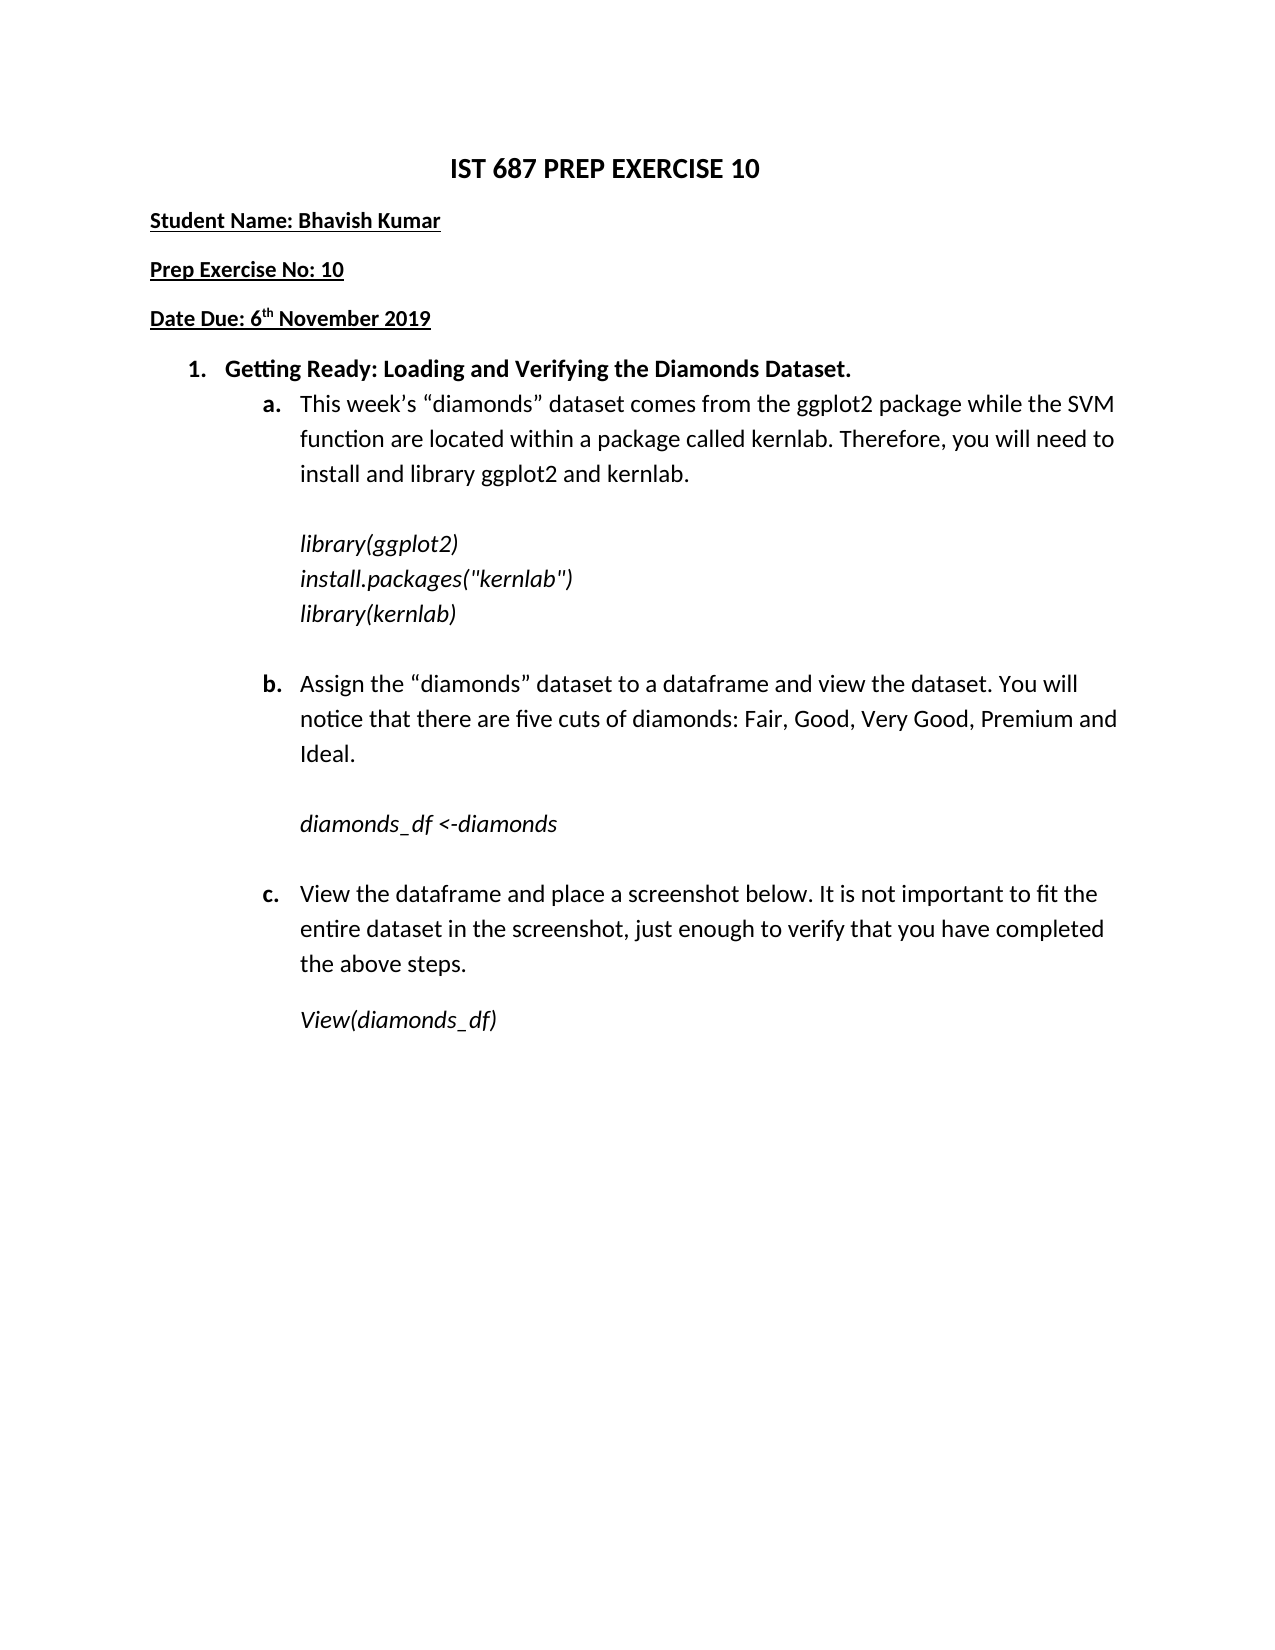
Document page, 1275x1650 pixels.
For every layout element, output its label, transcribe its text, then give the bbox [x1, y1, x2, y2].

text View(diamonds_df) [300, 1004, 1125, 1034]
list Getting Ready: Loading and Verifying the Diamonds Dataset. [187, 353, 1125, 383]
text IST 687 PREP EXERCISE 10 [150, 150, 1125, 186]
list library(kernlab) [300, 598, 1125, 628]
text Student Name: Bhavish Kumar [150, 206, 1125, 234]
list diamonds_df <-diamonds [300, 808, 1125, 838]
list This week’s “diamonds” dataset comes from the ggplot2 package while the SVM function are located within a package called kernlab. Therefore, you will need to install and library ggplot2 and kernlab. [262, 388, 1125, 488]
list library(ggplot2) [300, 528, 1125, 558]
list install.packages("kernlab") [300, 563, 1125, 593]
list Assign the “diamonds” dataset to a dataframe and view the dataset. You will notice that there are five cuts of diamonds: Fair, Good, Very Good, Premium and Ideal. [262, 668, 1125, 768]
text Date Due: 6th November 2019 [150, 304, 1125, 332]
text Prep Exercise No: 10 [150, 255, 1125, 283]
list View the dataframe and place a screenshot below. It is not important to fit the entire dataset in the screenshot, just enough to verify that you have completed the above steps. [262, 878, 1125, 978]
